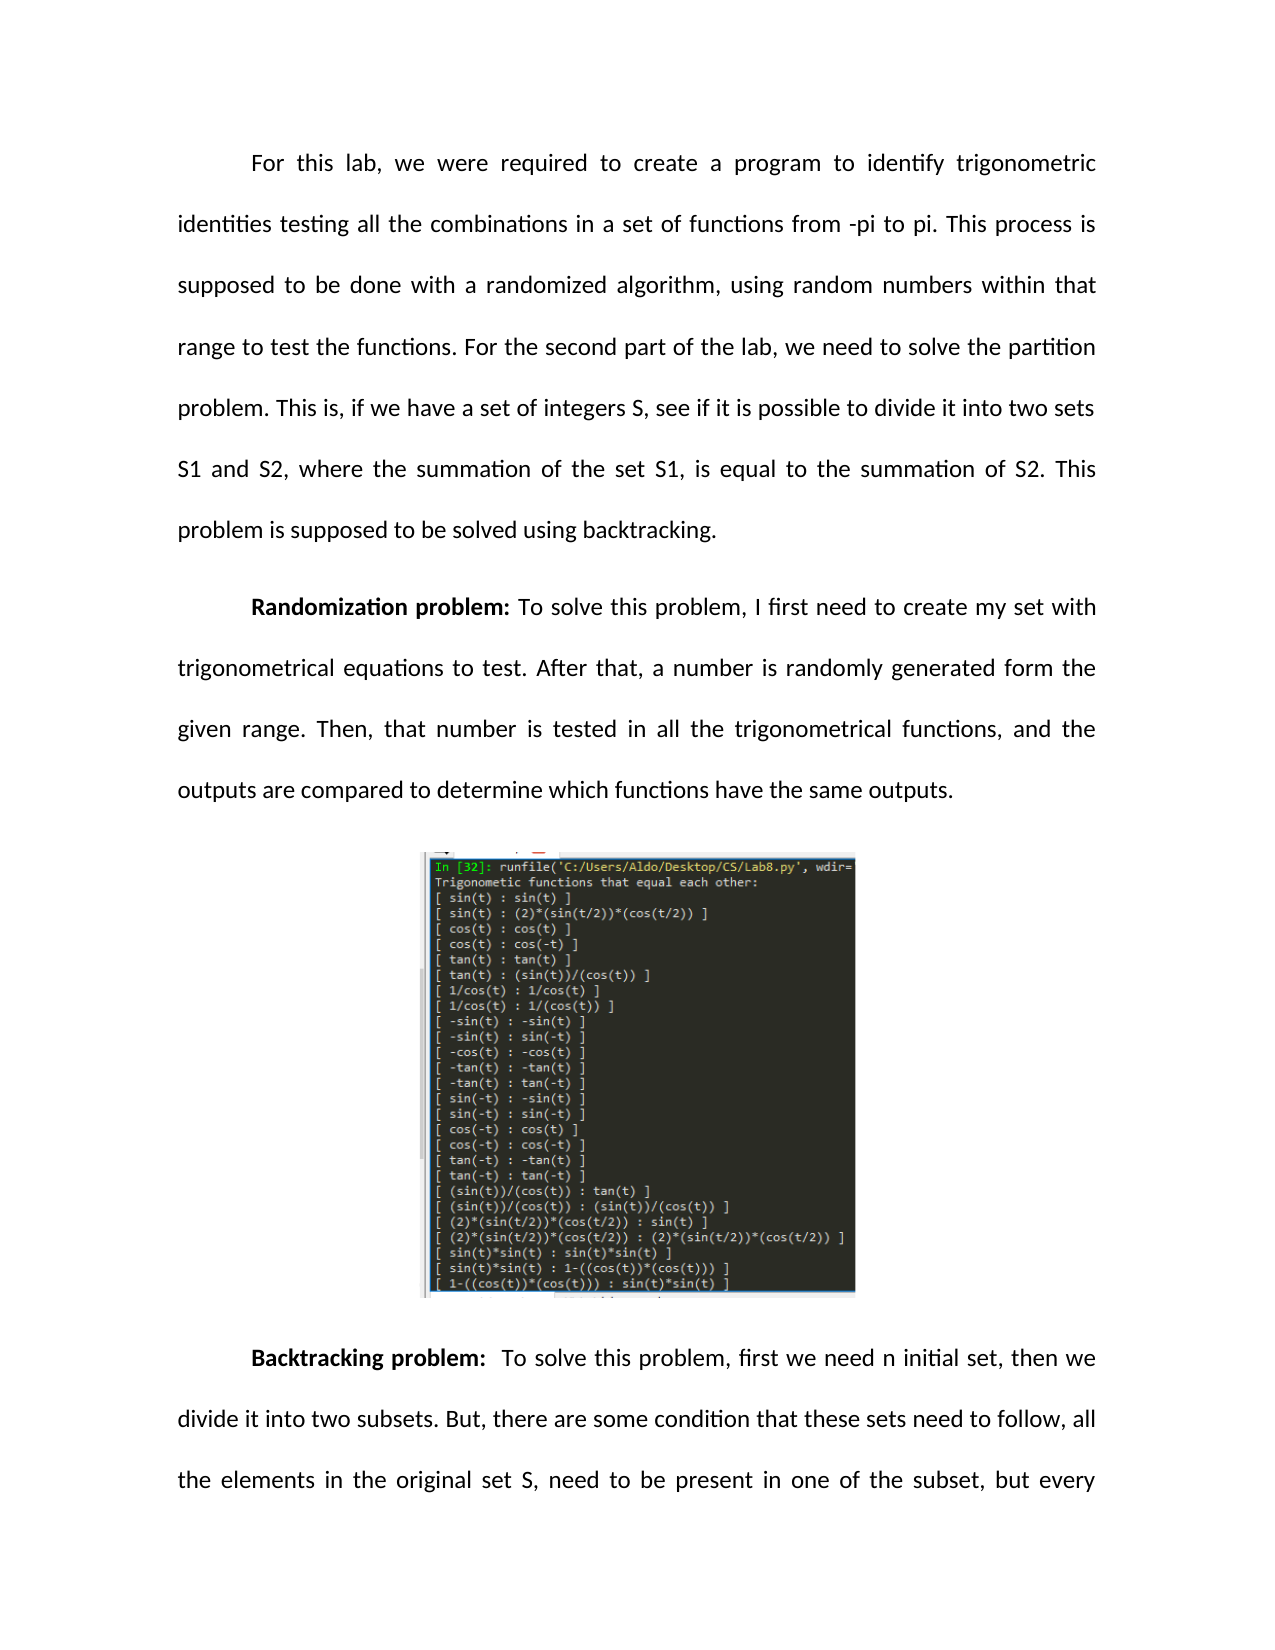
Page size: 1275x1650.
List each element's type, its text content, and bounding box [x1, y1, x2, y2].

text For this lab, we were required to create a program to identify trigonometric identities testing all the combinations in a set of functions from -pi to pi. This process is supposed to be done with a randomized algorithm, using random numbers within that range to test the functions. For the second part of the lab, we need to solve the partition problem. This is, if we have a set of integers S, see if it is possible to divide it into two sets S1 and S2, where the summation of the set S1, is equal to the summation of S2. This problem is supposed to be solved using backtracking. [177, 148, 1098, 544]
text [177, 1342, 1098, 1495]
picture [419, 852, 856, 1298]
text Randomization problem: To solve this problem, I first need to create my set with trigonometrical equations to test. After that, a number is randomly generated form the given range. Then, that number is tested in all the trigonometrical functions, and the outputs are compared to determine which functions have the same outputs. [177, 592, 1098, 805]
